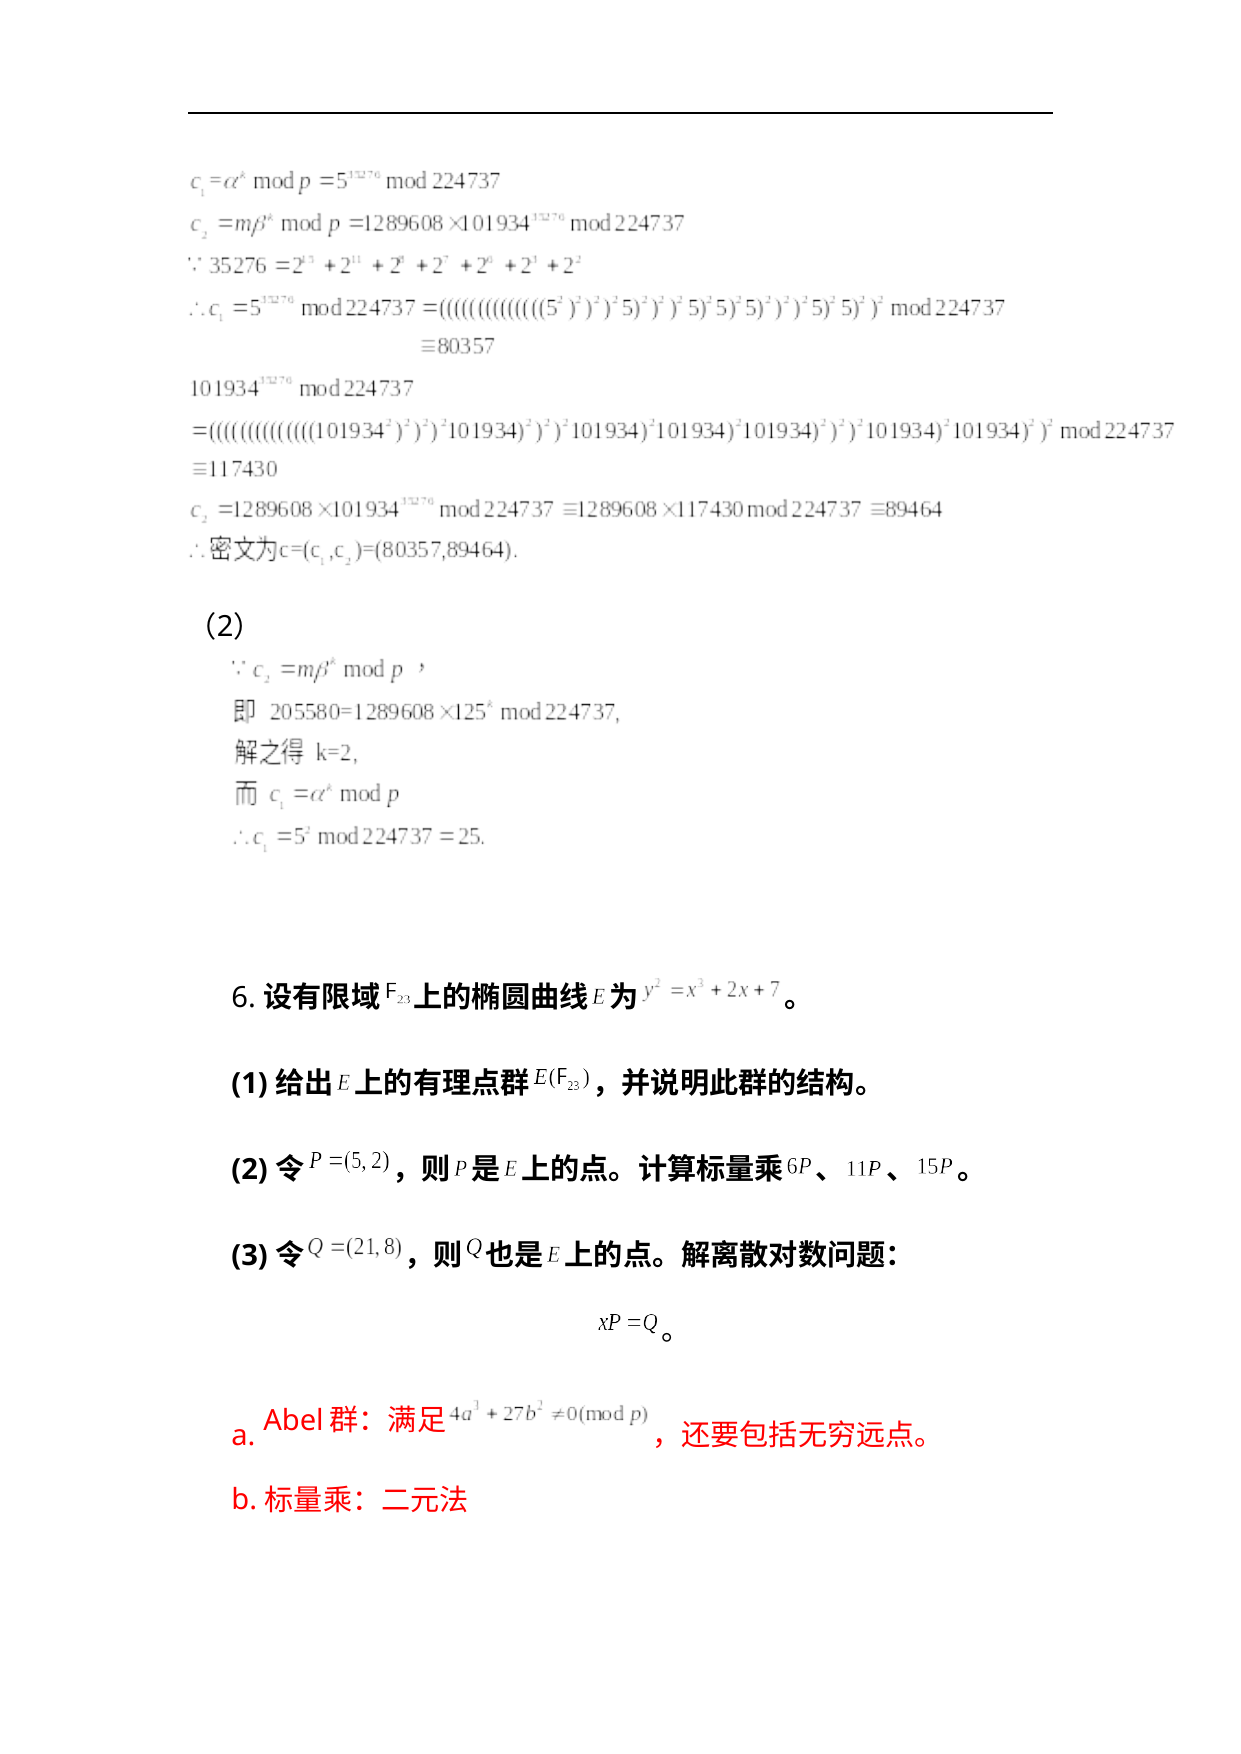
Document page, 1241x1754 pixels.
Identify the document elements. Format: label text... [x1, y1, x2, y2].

text b. 标量乘：二元法 [231, 1457, 1053, 1522]
text a. Abel群：满足，还要包括无穷远点。 [231, 1392, 1053, 1457]
text 。 [231, 1306, 1053, 1371]
text (3) 令，则也是上的点。解离散对数问题： [231, 1220, 1053, 1285]
text (2) 令，则是上的点。计算标量乘、、。 [231, 1134, 1053, 1199]
text （2） [187, 584, 1053, 649]
text 6. 设有限域上的椭圆曲线为。 [231, 962, 1053, 1027]
text (1) 给出上的有理点群，并说明此群的结构。 [231, 1048, 1053, 1113]
